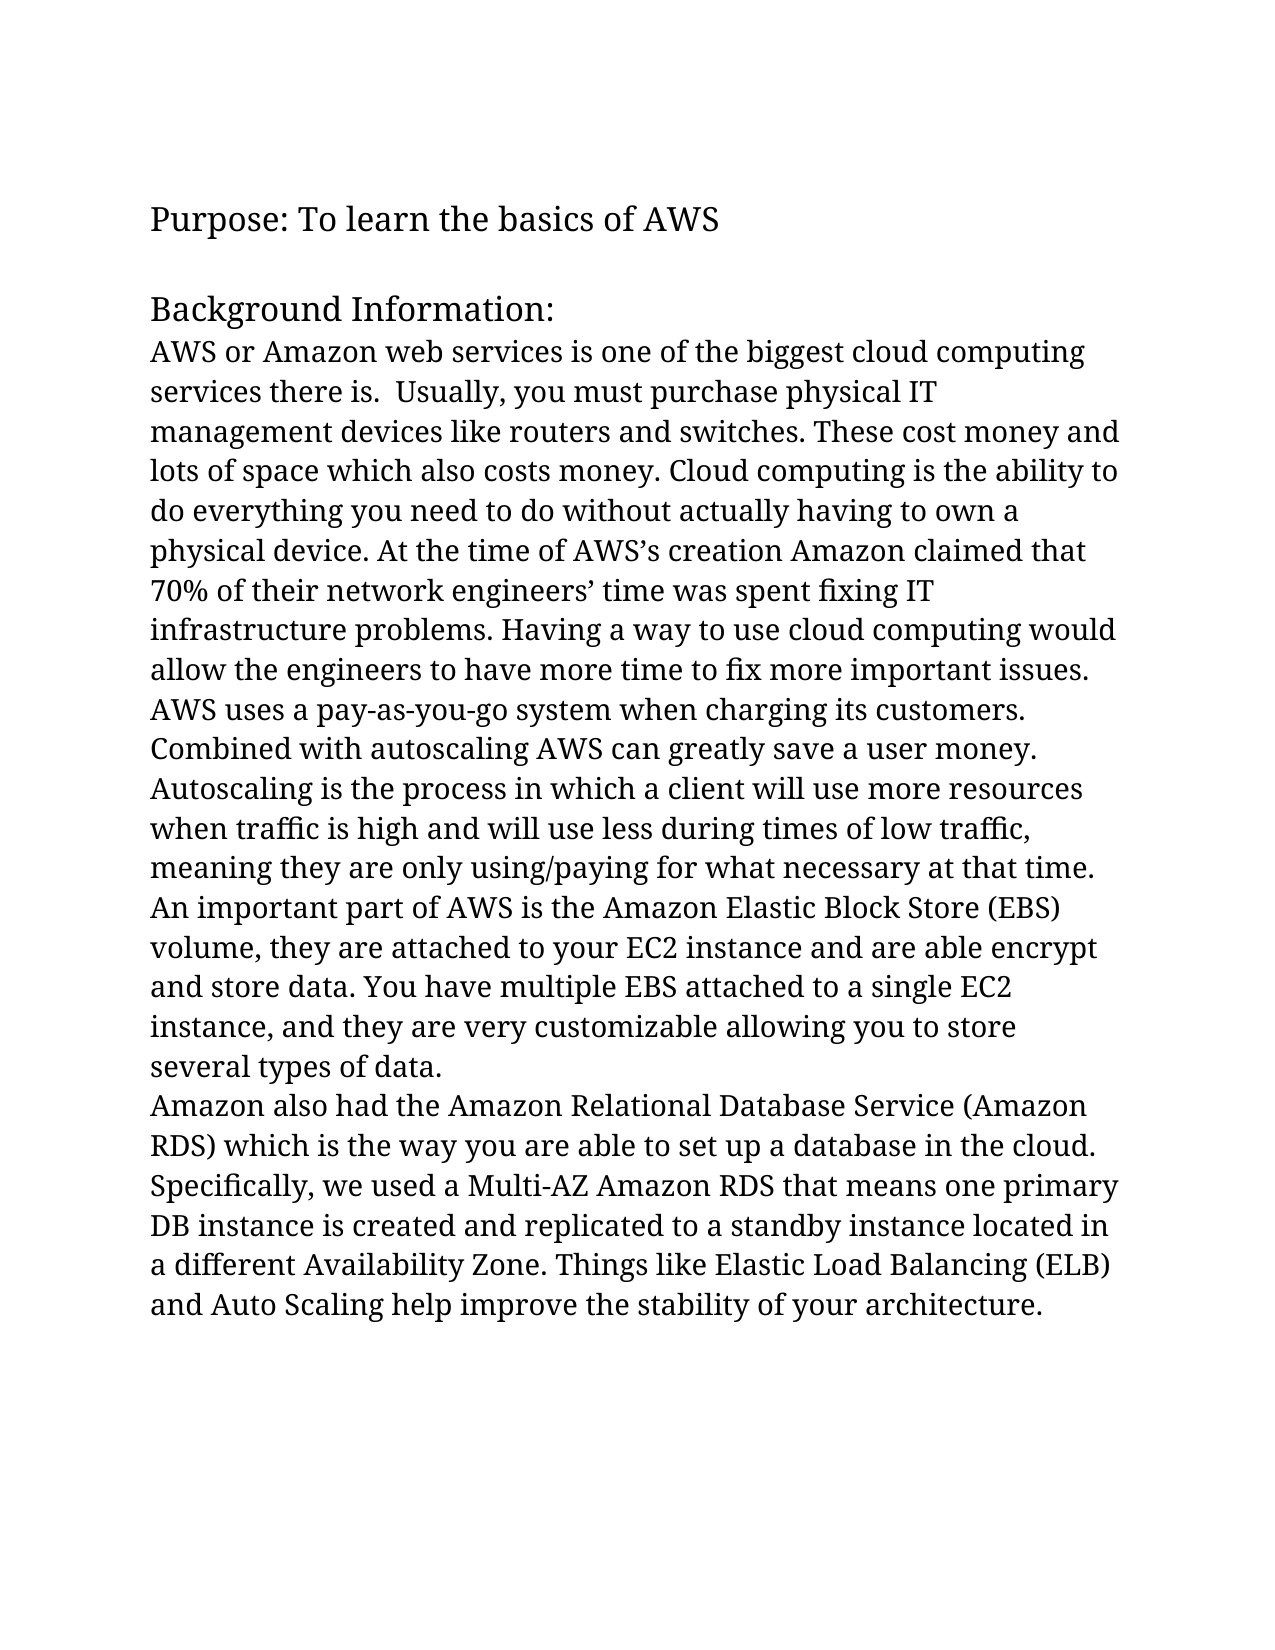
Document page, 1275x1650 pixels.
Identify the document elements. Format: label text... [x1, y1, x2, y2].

text Purpose: To learn the basics of AWS [150, 195, 1125, 241]
text Background Information: [150, 286, 1125, 332]
text AWS uses a pay-as-you-go system when charging its customers. Combined with autoscaling AWS can greatly save a user money. Autoscaling is the process in which a client will use more resources when traffic is high and will use less during times of low traffic, meaning they are only using/paying for what necessary at that time. [150, 689, 1125, 887]
text An important part of AWS is the Amazon Elastic Block Store (EBS) volume, they are attached to your EC2 instance and are able encrypt and store data. You have multiple EBS attached to a single EC2 instance, and they are very customizable allowing you to store several types of data. [150, 887, 1125, 1086]
text Amazon also had the Amazon Relational Database Service (Amazon RDS) which is the way you are able to set up a database in the cloud. Specifically, we used a Multi-AZ Amazon RDS that means one primary DB instance is created and replicated to a standby instance located in a different Availability Zone. Things like Elastic Load Balancing (ELB) and Auto Scaling help improve the stability of your architecture. [150, 1086, 1125, 1324]
text AWS or Amazon web services is one of the biggest cloud computing services there is. Usually, you must purchase physical IT management devices like routers and switches. These cost money and lots of space which also costs money. Cloud computing is the ability to do everything you need to do without actually having to own a physical device. At the time of AWS’s creation Amazon claimed that 70% of their network engineers’ time was spent fixing IT infrastructure problems. Having a way to use cloud computing would allow the engineers to have more time to fix more important issues. [150, 332, 1125, 689]
